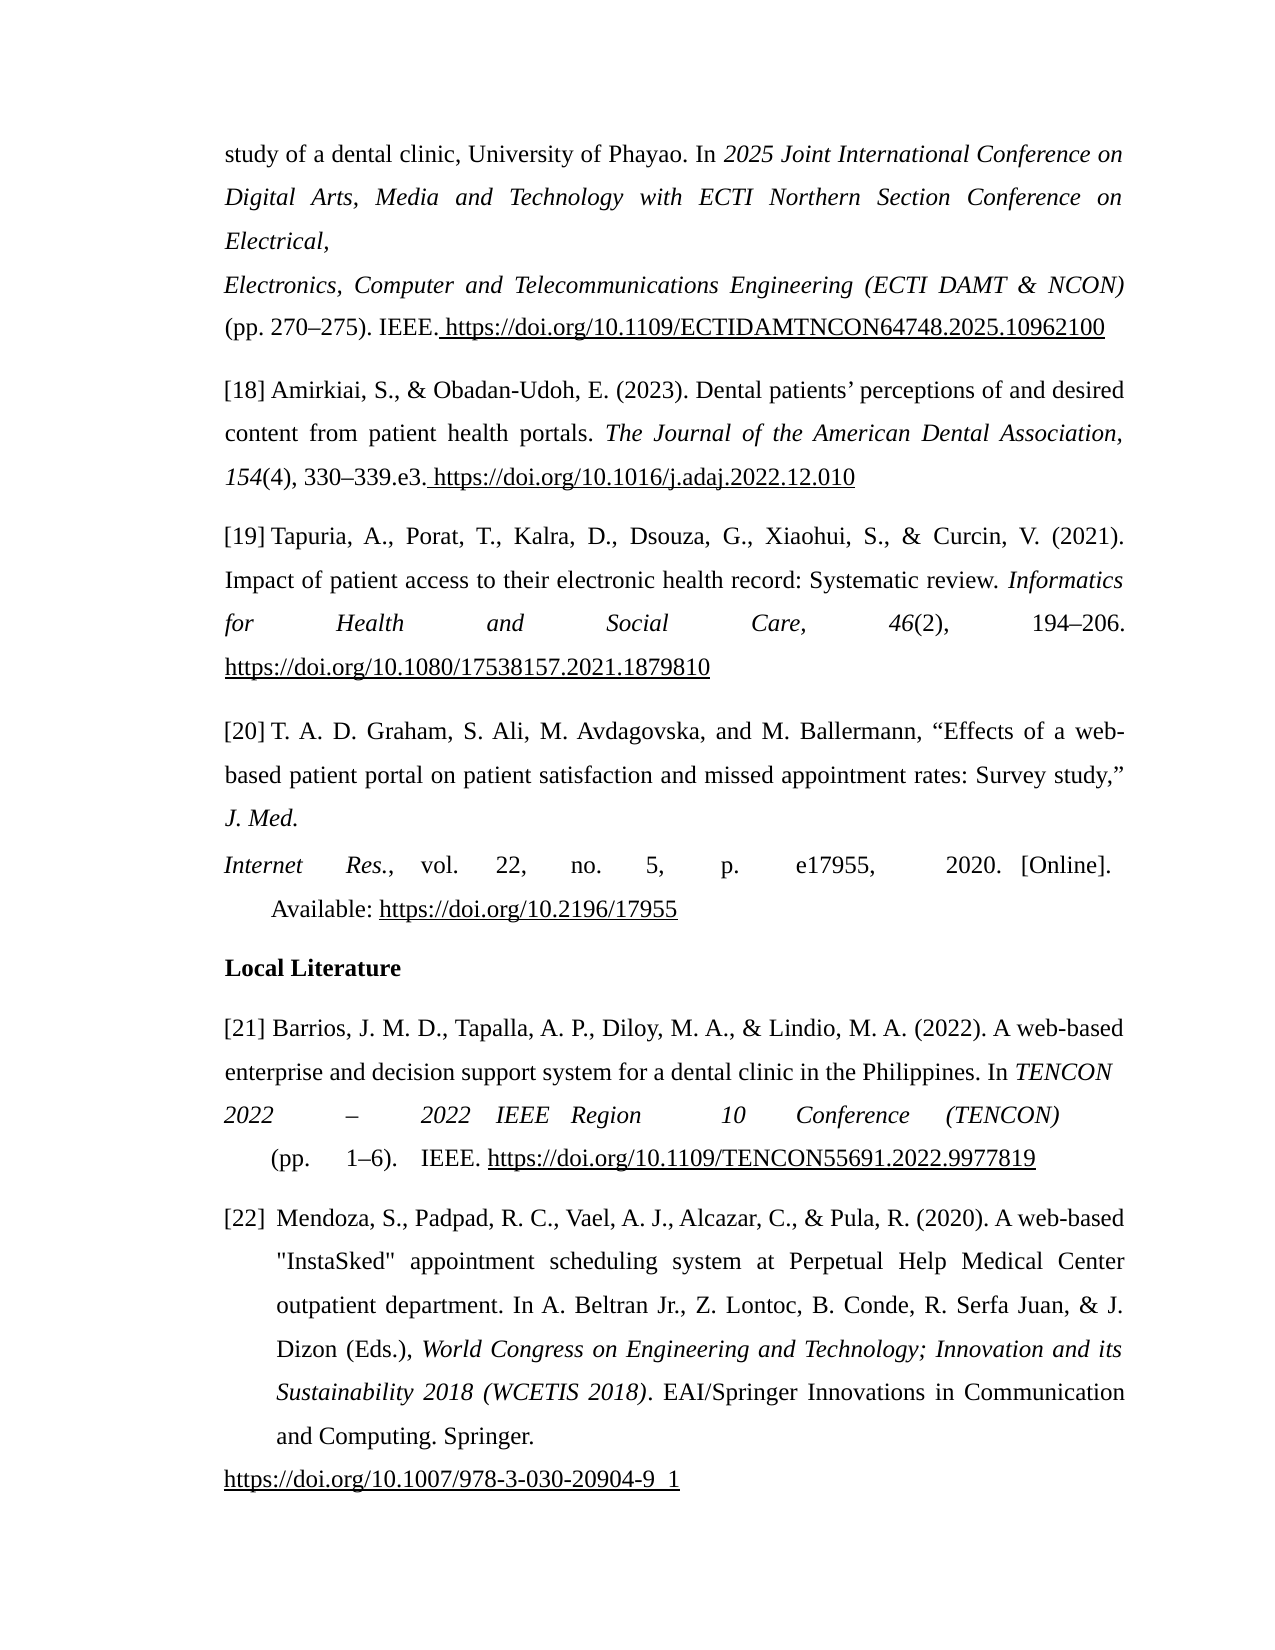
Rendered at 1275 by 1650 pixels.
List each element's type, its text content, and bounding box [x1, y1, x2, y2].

list Mendoza, S., Padpad, R. C., Vael, A. J., Alcazar, C., & Pula, R. (2020). A web-based "InstaSked" appointment scheduling system at Perpetual Help Medical Center outpatient department. In A. Beltran Jr., Z. Lontoc, B. Conde, R. Serfa Juan, & J. Dizon (Eds.), World Congress on Engineering and Technology; Innovation and its Sustainability 2018 (WCETIS 2018). EAI/Springer Innovations in Communication and Computing. Springer. [223, 1203, 1126, 1450]
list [223, 139, 1126, 255]
text Electronics, Computer and Telecommunications Engineering (ECTI DAMT & NCON) (pp. 270–275). IEEE. https://doi.org/10.1109/ECTIDAMTNCON64748.2025.10962100 [223, 270, 1126, 341]
text https://doi.org/10.1007/978-3-030-20904-9_1 [223, 1464, 1126, 1493]
list Tapuria, A., Porat, T., Kalra, D., Dsouza, G., Xiaohui, S., & Curcin, V. (2021). Impact of patient access to their electronic health record: Systematic review. Informatics for Health and Social Care, 46(2), 194–206. https://doi.org/10.1080/17538157.2021.1879810 [223, 521, 1126, 681]
list T. A. D. Graham, S. Ali, M. Avdagovska, and M. Ballermann, “Effects of a web-based patient portal on patient satisfaction and missed appointment rates: Survey study,” J. Med. [223, 716, 1126, 832]
subtitle Local Literature [224, 953, 1125, 982]
text 2022 – 2022 IEEE Region 10 Conference (TENCON) (pp. 1–6). IEEE. https://doi.org/10.1109/TENCON55691.2022.9977819 [223, 1100, 1126, 1172]
text [21] Barrios, J. M. D., Tapalla, A. P., Diloy, M. A., & Lindio, M. A. (2022). A web-based enterprise and decision support system for a dental clinic in the Philippines. In TENCON [223, 1013, 1126, 1085]
text Internet Res., vol. 22, no. 5, p. e17955, 2020. [Online]. Available: https://doi.org/10.2196/17955 [223, 850, 1126, 923]
list Amirkiai, S., & Obadan-Udoh, E. (2023). Dental patients’ perceptions of and desired content from patient health portals. The Journal of the American Dental Association, 154(4), 330–339.e3. https://doi.org/10.1016/j.adaj.2022.12.010 [223, 375, 1126, 491]
